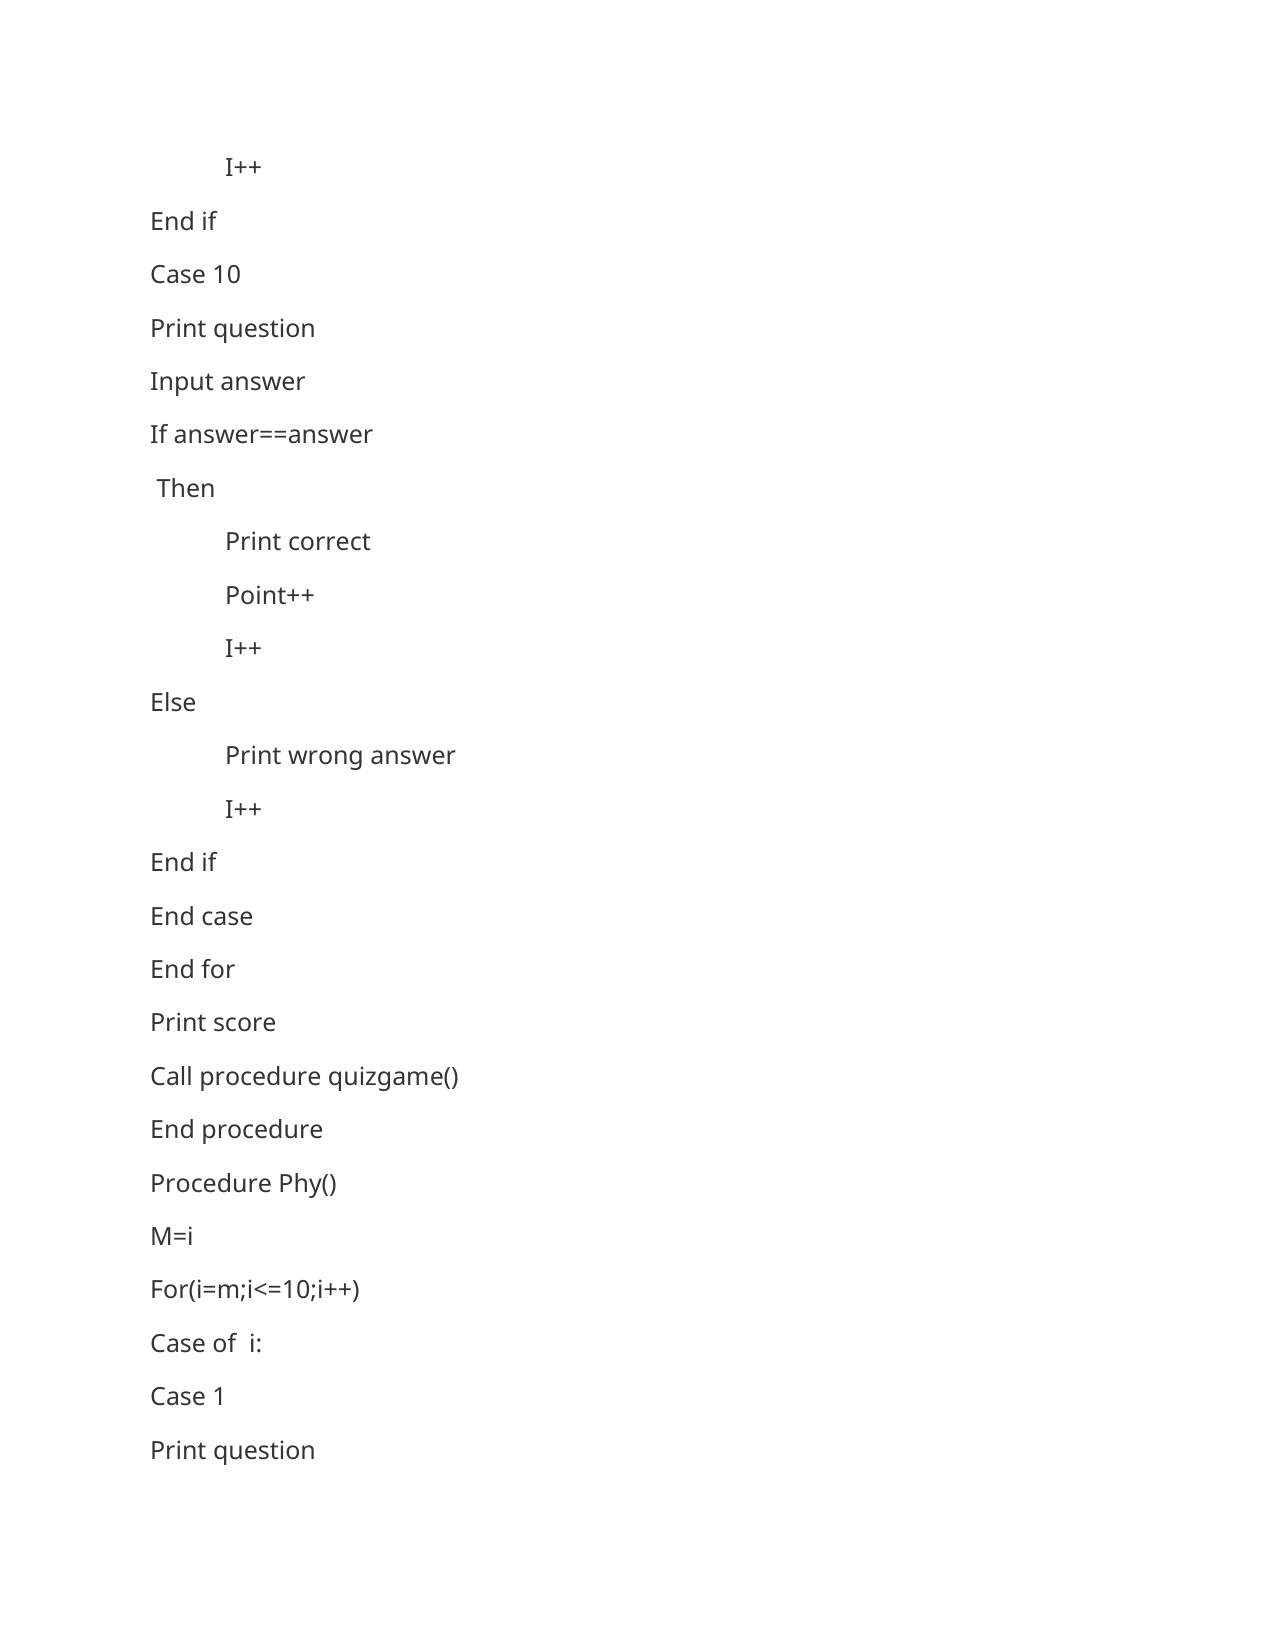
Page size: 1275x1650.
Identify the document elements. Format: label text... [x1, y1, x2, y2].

text Print wrong answer [150, 738, 1125, 772]
text Print score [150, 1005, 1125, 1039]
text End for [150, 952, 1125, 986]
text Case 1 [150, 1379, 1125, 1413]
text End procedure [150, 1112, 1125, 1146]
text Print correct [150, 524, 1125, 558]
text For(i=m;i<=10;i++) [150, 1272, 1125, 1306]
text Call procedure quizgame() [150, 1058, 1125, 1092]
text Procedure Phy() [150, 1165, 1125, 1199]
text Print question [150, 310, 1125, 344]
text Case of i: [150, 1326, 1125, 1360]
text Print question [150, 1432, 1125, 1467]
text I++ [150, 150, 1125, 184]
text End case [150, 898, 1125, 932]
text M=i [150, 1219, 1125, 1253]
text Then [150, 471, 1125, 505]
text I++ [150, 791, 1125, 825]
text I++ [150, 631, 1125, 665]
text Case 10 [150, 257, 1125, 291]
text If answer==answer [150, 417, 1125, 451]
text End if [150, 845, 1125, 879]
text Else [150, 684, 1125, 718]
text Input answer [150, 364, 1125, 398]
text End if [150, 203, 1125, 237]
text Point++ [150, 577, 1125, 612]
